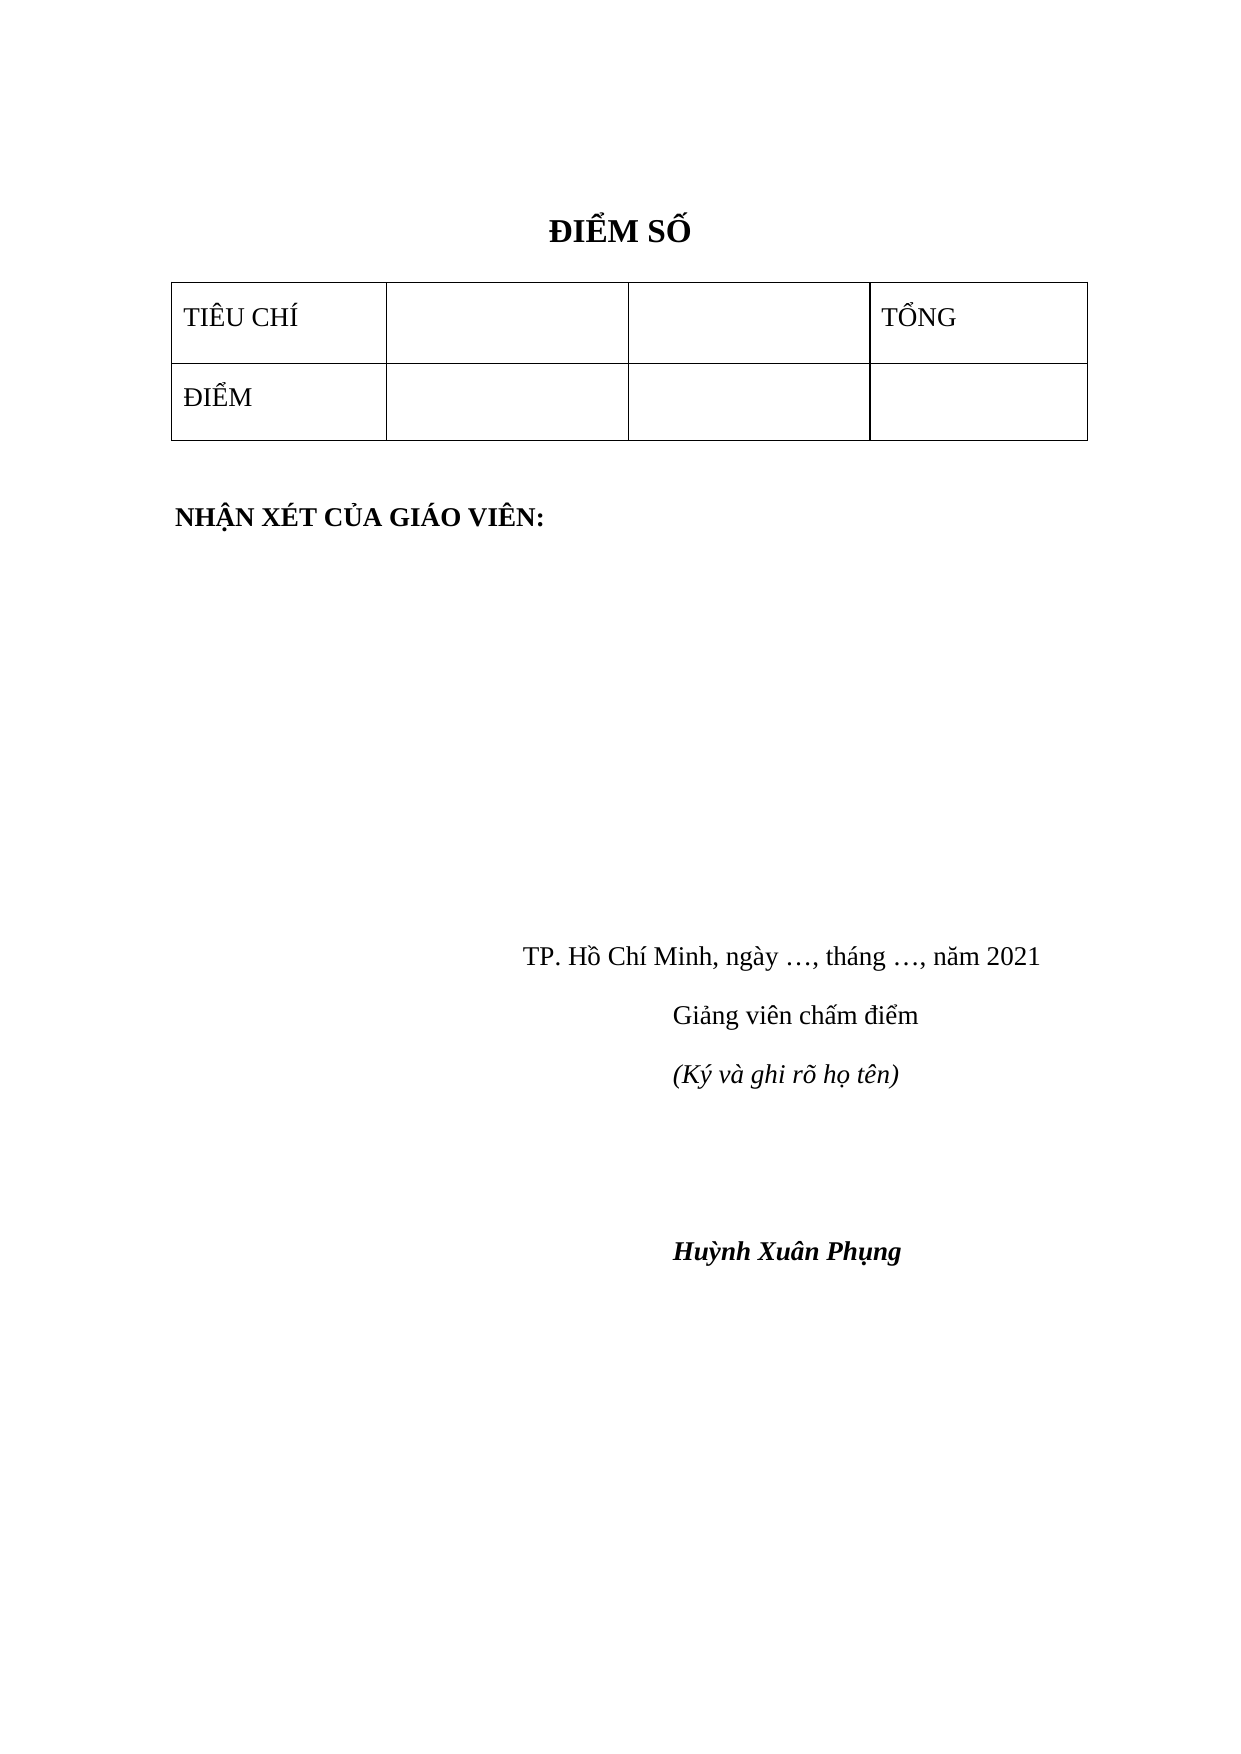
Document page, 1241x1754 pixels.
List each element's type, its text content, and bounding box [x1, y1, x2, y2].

table_cell [871, 364, 1087, 440]
text (Ký và ghi rõ họ tên) [598, 1058, 1093, 1089]
table_cell ĐIỂM [172, 364, 386, 440]
table_cell [387, 364, 628, 440]
text TP. Hồ Chí Minh, ngày …, tháng …, năm 2021 [523, 939, 1093, 971]
text Huỳnh Xuân Phụng [598, 1235, 1093, 1267]
text NHẬN XÉT CỦA GIÁO VIÊN: [148, 501, 1093, 532]
table_header TỔNG [871, 283, 1087, 363]
table_header [629, 283, 869, 363]
table_cell [629, 364, 869, 440]
table_header [387, 283, 628, 363]
text Giảng viên chấm điểm [598, 999, 1093, 1030]
table_header TIÊU CHÍ [172, 283, 386, 363]
text ĐIỂM SỐ [148, 212, 1093, 250]
